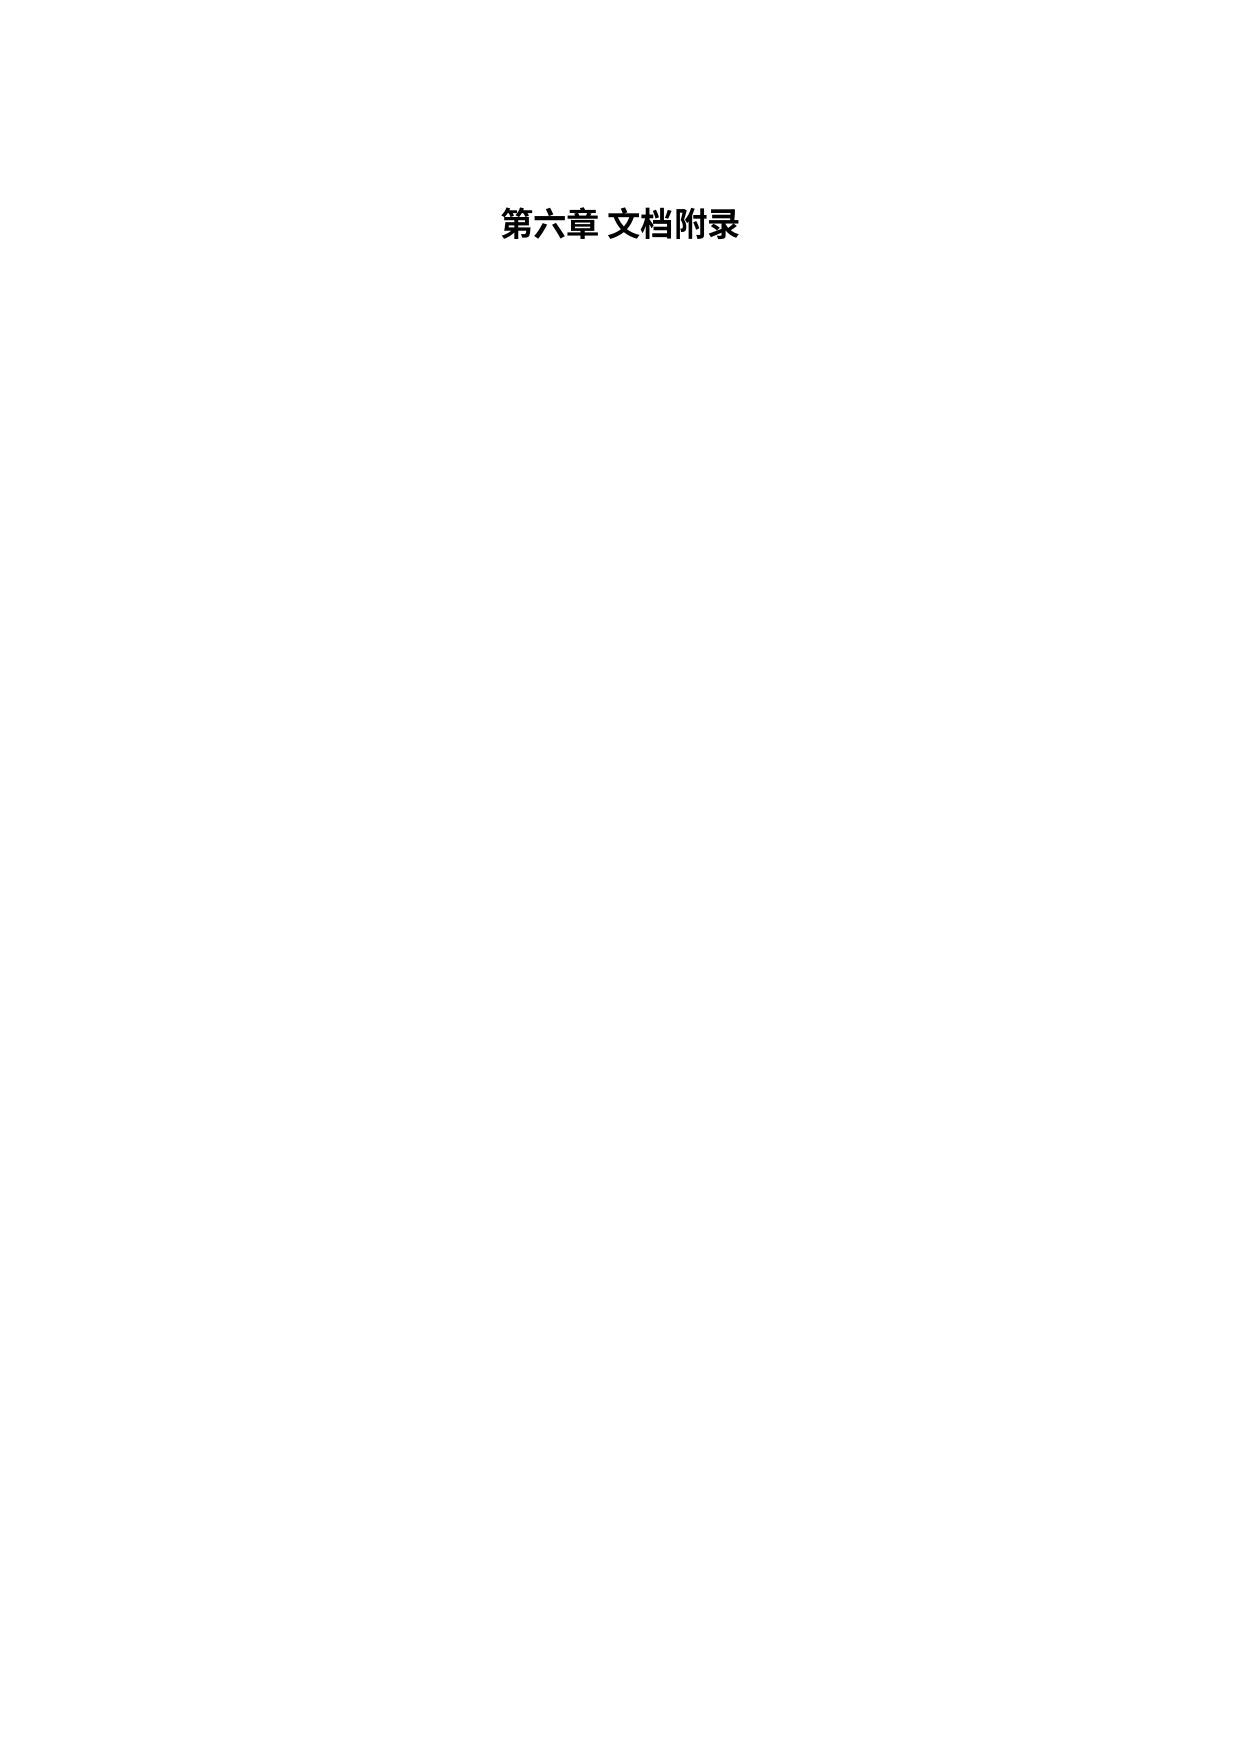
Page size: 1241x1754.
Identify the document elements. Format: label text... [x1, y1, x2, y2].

subtitle 文档附录 [187, 189, 1053, 254]
